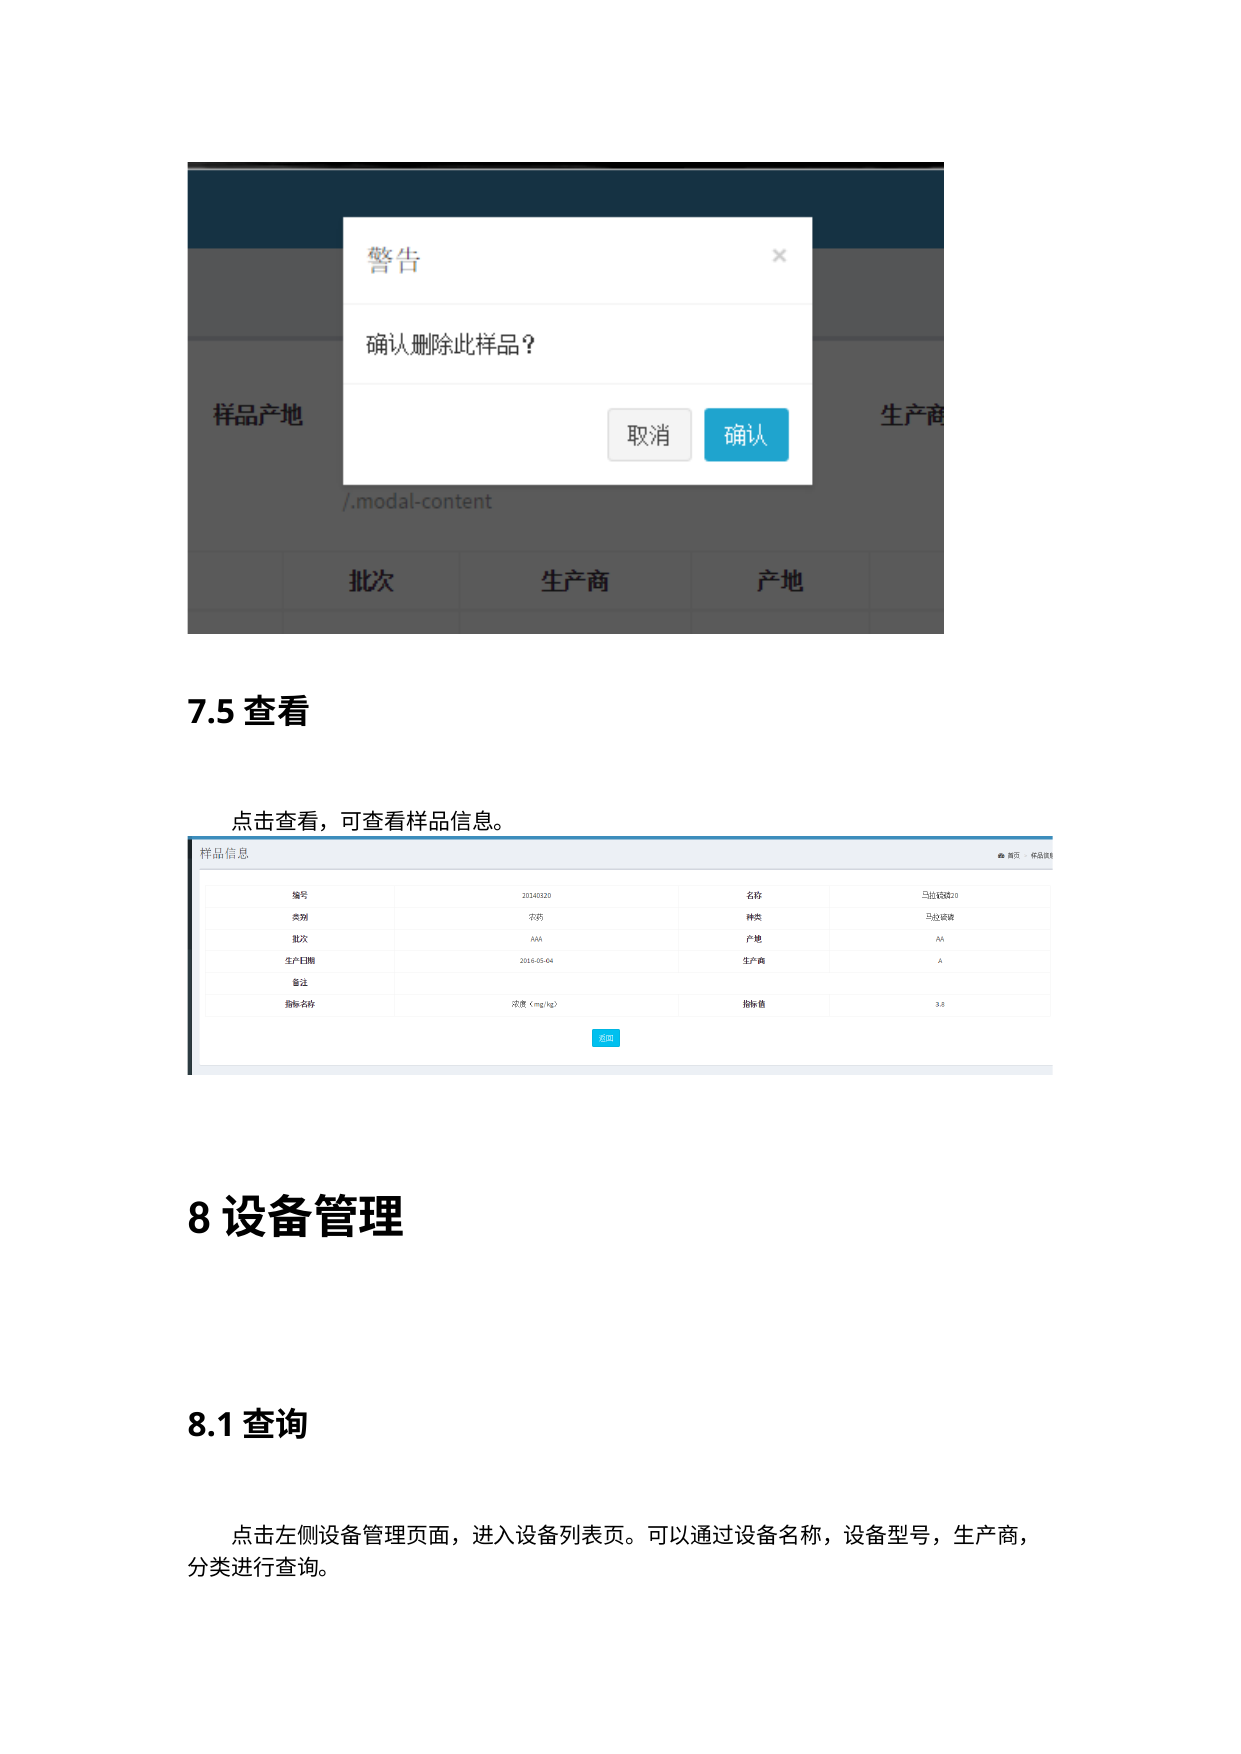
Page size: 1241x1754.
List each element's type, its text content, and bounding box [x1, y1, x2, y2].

text 点击查看，可查看样品信息。 [187, 804, 1053, 836]
subtitle 8 设备管理 [187, 1164, 1053, 1262]
picture [187, 162, 944, 634]
text 点击左侧设备管理页面，进入设备列表页。可以通过设备名称，设备型号，生产商，分类进行查询。 [187, 1517, 1053, 1582]
subtitle 8.1查询 [187, 1390, 1053, 1455]
picture [187, 836, 1053, 1075]
subtitle 7.5 查看 [187, 677, 1053, 742]
